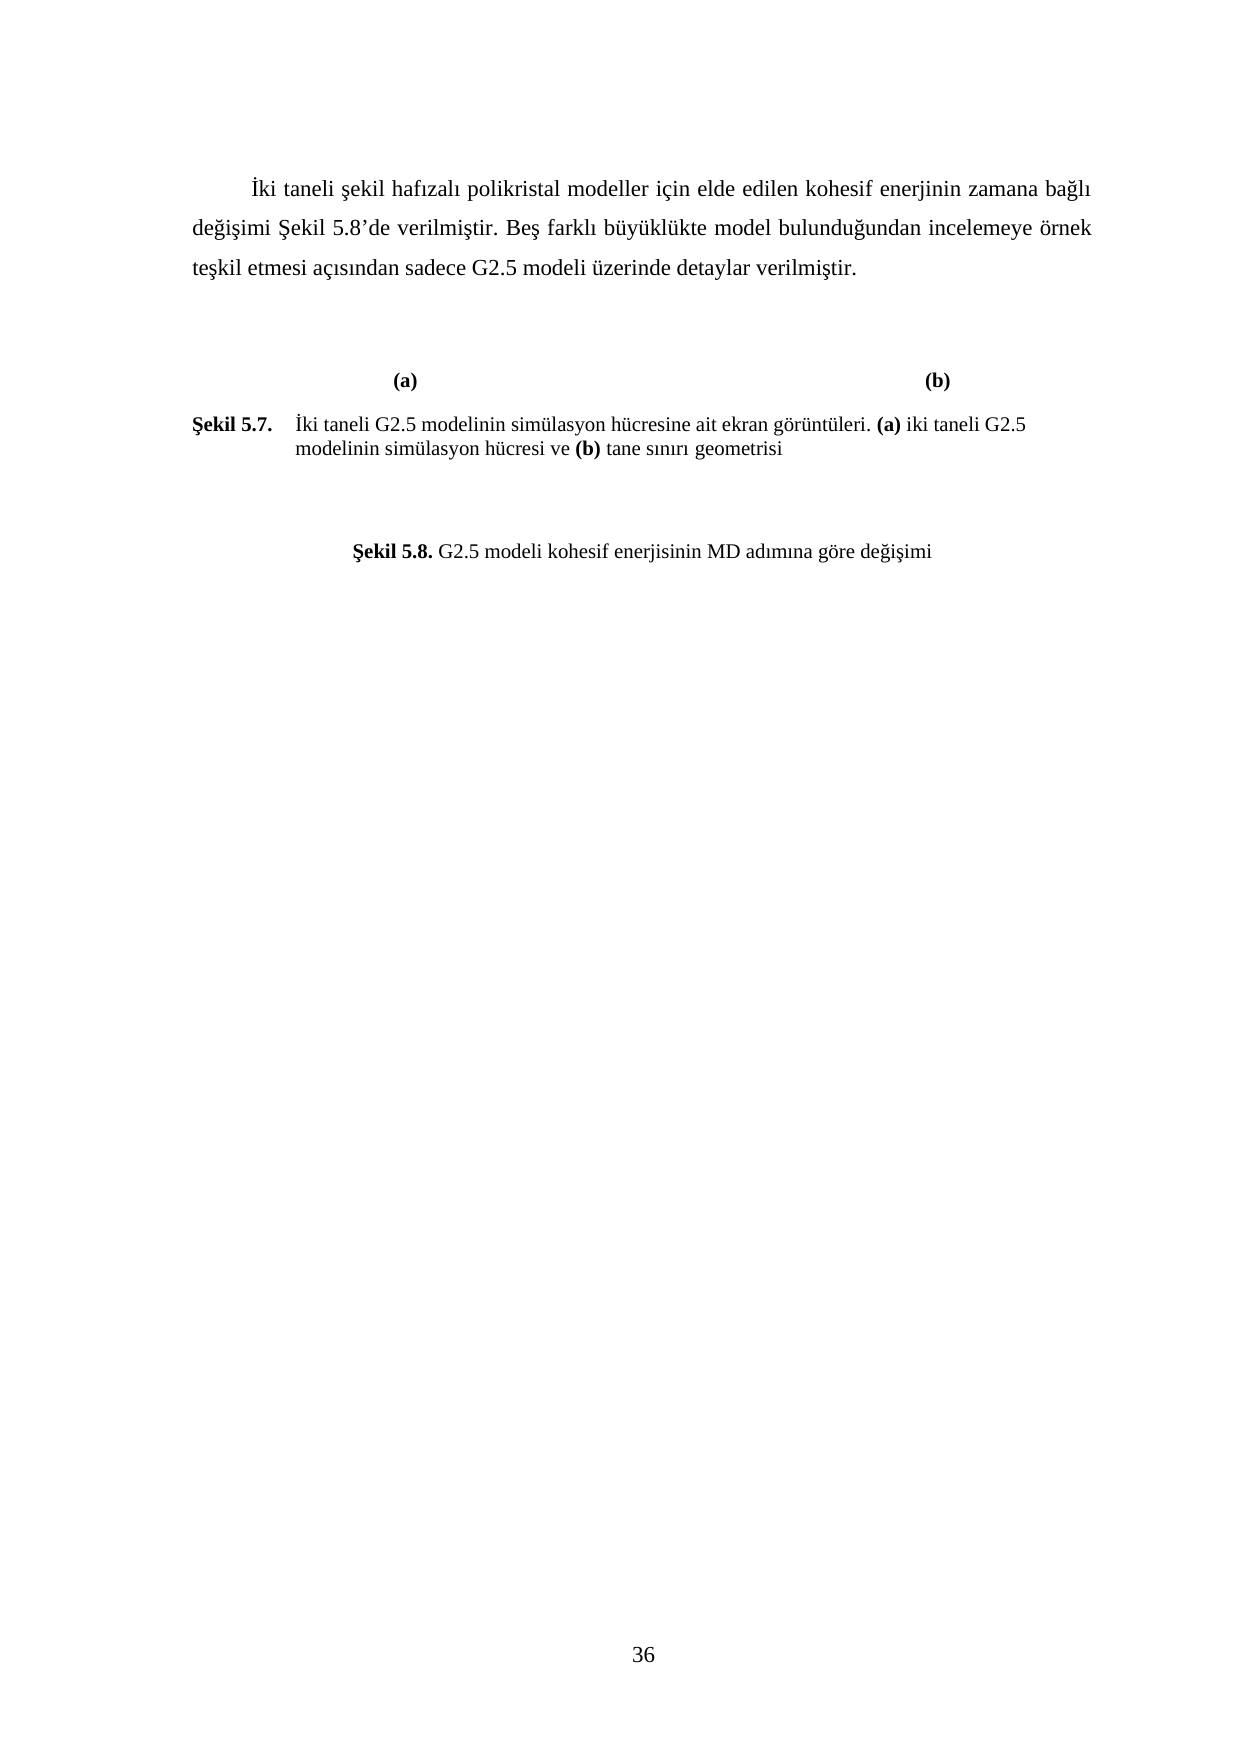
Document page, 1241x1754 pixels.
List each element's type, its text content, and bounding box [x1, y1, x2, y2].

text Şekil 5.8. G2.5 modeli kohesif enerjisinin MD adımına göre değişimi [201, 539, 1083, 563]
text Şekil 5.7. İki taneli G2.5 modelinin simülasyon hücresine ait ekran görüntüleri. (a) iki taneli G2.5 modelinin simülasyon hücresi ve (b) tane sınırı geometrisi [192, 412, 1090, 460]
text İki taneli şekil hafızalı polikristal modeller için elde edilen kohesif enerjinin zamana bağlı değişimi Şekil 5.8’de verilmiştir. Beş farklı büyüklükte model bulunduğundan incelemeye örnek teşkil etmesi açısından sadece G2.5 modeli üzerinde detaylar verilmiştir. [192, 175, 1093, 280]
text (a) (b) [393, 367, 1126, 392]
